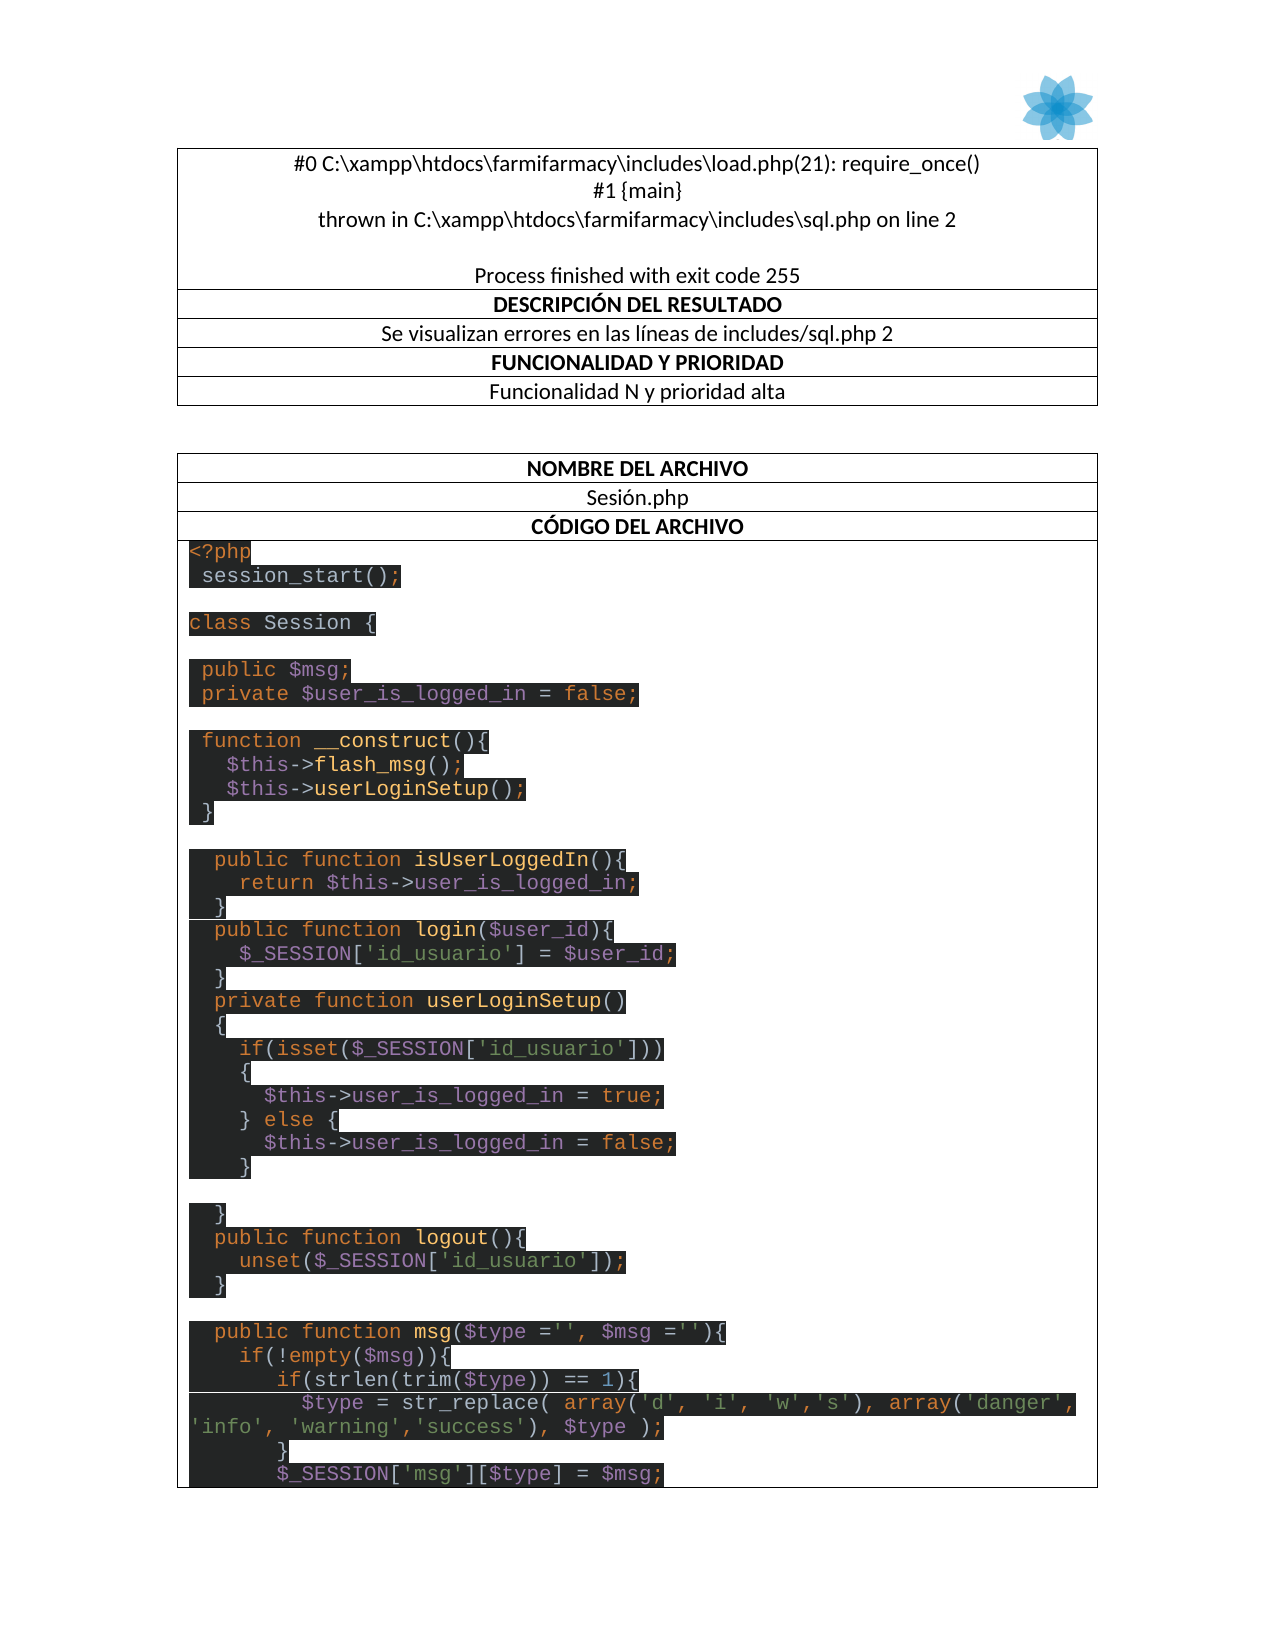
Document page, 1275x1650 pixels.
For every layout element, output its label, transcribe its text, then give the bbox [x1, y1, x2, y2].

table_cell Sesión.php [178, 483, 1097, 511]
table_cell DESCRIPCIÓN DEL RESULTADO [178, 290, 1097, 318]
table_header NOMBRE DEL ARCHIVO [178, 454, 1097, 482]
table_cell Se visualizan errores en las líneas de includes/sql.php 2 [178, 319, 1097, 347]
table_cell FUNCIONALIDAD Y PRIORIDAD [178, 348, 1097, 376]
table_cell Funcionalidad N y prioridad alta [178, 377, 1097, 405]
picture [1015, 73, 1098, 140]
table_cell CÓDIGO DEL ARCHIVO [178, 512, 1097, 540]
